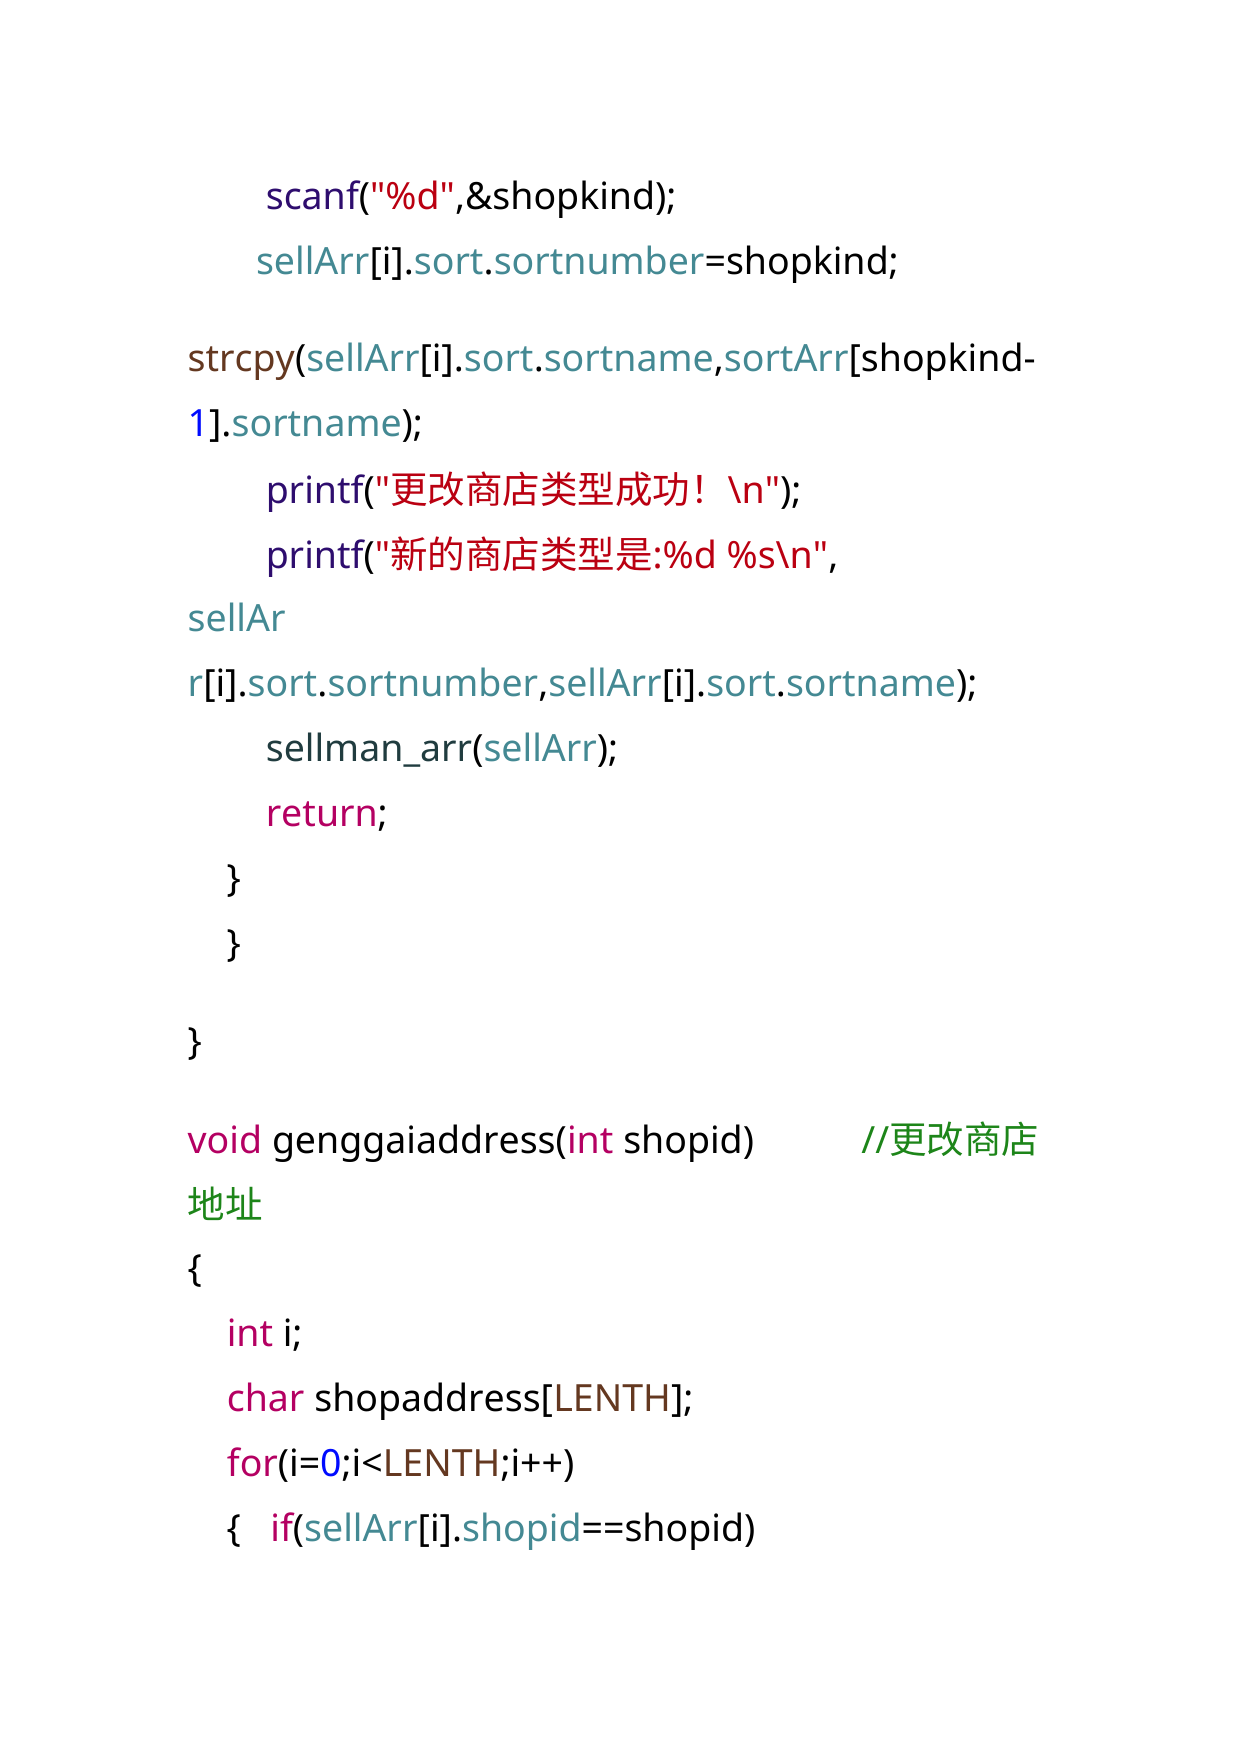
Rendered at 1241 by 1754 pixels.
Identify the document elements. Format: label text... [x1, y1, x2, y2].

text strcpy(sellArr[i].sort.sortname,sortArr[shopkind-1].sortname); [187, 292, 1053, 454]
text printf("更改商店类型成功！\n"); [187, 454, 1053, 519]
text for(i=0;i<LENTH;i++) [187, 1429, 1053, 1494]
text scanf("%d",&shopkind); [187, 162, 1053, 227]
text return; [187, 779, 1053, 844]
text void genggaiaddress(int shopid) //更改商店地址 [187, 1104, 1053, 1234]
text } [187, 1007, 1053, 1072]
text } [187, 844, 1053, 909]
text sellman_arr(sellArr); [187, 714, 1053, 779]
text } [187, 909, 1053, 974]
text printf("新的商店类型是:%d %s\n", sellArr[i].sort.sortnumber,sellArr[i].sort.sortname); [187, 519, 1053, 714]
text { if(sellArr[i].shopid==shopid) [187, 1494, 1053, 1559]
text { [187, 1234, 1053, 1299]
text sellArr[i].sort.sortnumber=shopkind; [187, 227, 1053, 292]
text int i; [187, 1299, 1053, 1364]
text char shopaddress[LENTH]; [187, 1364, 1053, 1429]
